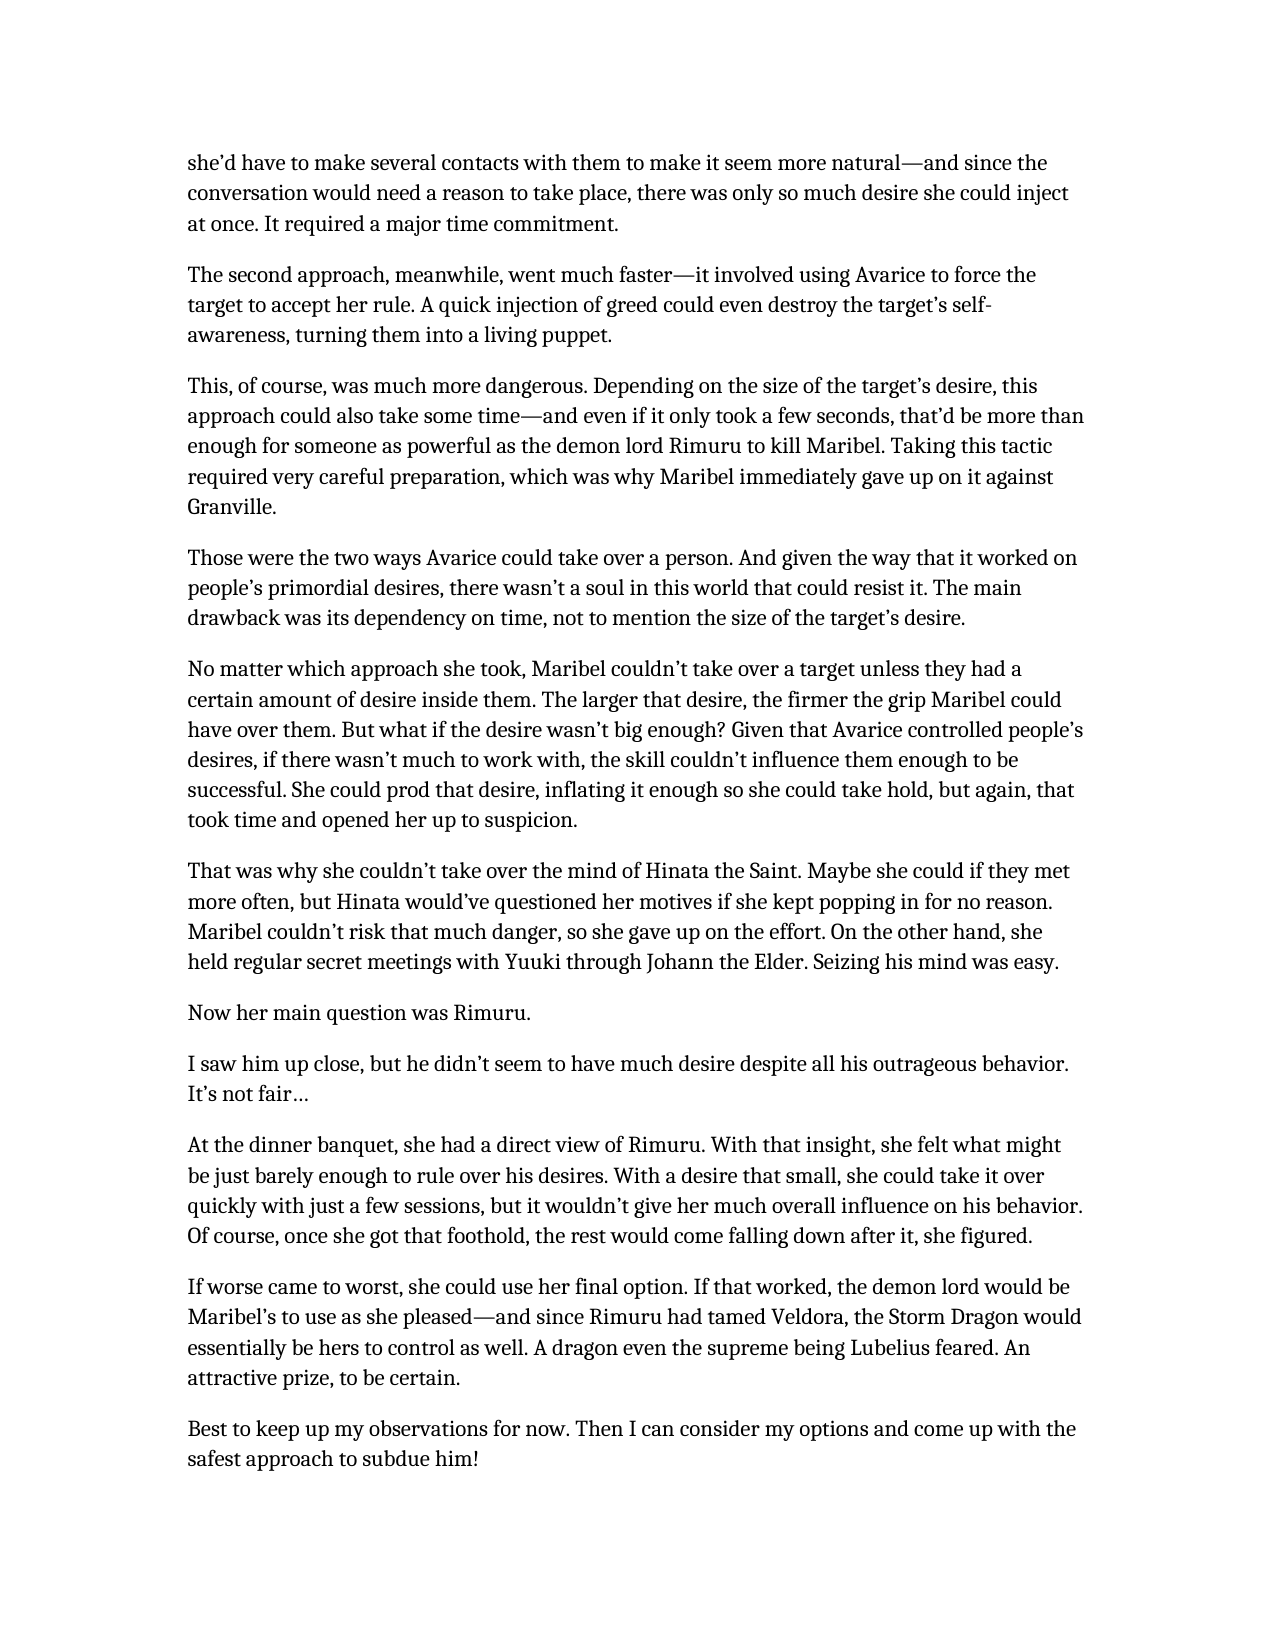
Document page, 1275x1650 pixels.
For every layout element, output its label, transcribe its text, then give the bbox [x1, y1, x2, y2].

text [187, 150, 1087, 237]
text That was why she couldn’t take over the mind of Hinata the Saint. Maybe she could if they met more often, but Hinata would’ve questioned her motives if she kept popping in for no reason. Maribel couldn’t risk that much danger, so she gave up on the effort. On the other hand, she held regular secret meetings with Yuuki through Johann the Elder. Seizing his mind was easy. [187, 858, 1087, 975]
text The second approach, meanwhile, went much faster—it involved using Avarice to force the target to accept her rule. A quick injection of greed could even destroy the target’s self-awareness, turning them into a living puppet. [187, 261, 1087, 348]
text Those were the two ways Avarice could take over a person. And given the way that it worked on people’s primordial desires, there wasn’t a soul in this world that could resist it. The main drawback was its dependency on time, not to mention the size of the target’s desire. [187, 545, 1087, 632]
text Best to keep up my observations for now. Then I can consider my options and come up with the safest approach to subdue him! [187, 1416, 1087, 1472]
text I saw him up close, but he didn’t seem to have much desire despite all his outrageous behavior. It’s not fair… [187, 1051, 1087, 1108]
text If worse came to worst, she could use her final option. If that worked, the demon lord would be Maribel’s to use as she pleased—and since Rimuru had tamed Veldora, the Storm Dragon would essentially be hers to control as well. A dragon even the supreme being Lubelius feared. An attractive prize, to be certain. [187, 1274, 1087, 1391]
text Now her main question was Rimuru. [187, 1000, 1087, 1026]
text At the dinner banquet, she had a direct view of Rimuru. With that insight, she felt what might be just barely enough to rule over his desires. With a desire that small, she could take it over quickly with just a few sessions, but it wouldn’t give her much overall influence on his behavior. Of course, once she got that foothold, the rest would come falling down after it, she figured. [187, 1132, 1087, 1249]
text This, of course, was much more dangerous. Depending on the size of the target’s desire, this approach could also take some time—and even if it only took a few seconds, that’d be more than enough for someone as powerful as the demon lord Rimuru to kill Maribel. Taking this tactic required very careful preparation, which was why Maribel immediately gave up on it against Granville. [187, 373, 1087, 520]
text No matter which approach she took, Maribel couldn’t take over a target unless they had a certain amount of desire inside them. The larger that desire, the firmer the grip Maribel could have over them. But what if the desire wasn’t big enough? Given that Avarice controlled people’s desires, if there wasn’t much to work with, the skill couldn’t influence them enough to be successful. She could prod that desire, inflating it enough so she could take hold, but again, that took time and opened her up to suspicion. [187, 656, 1087, 834]
